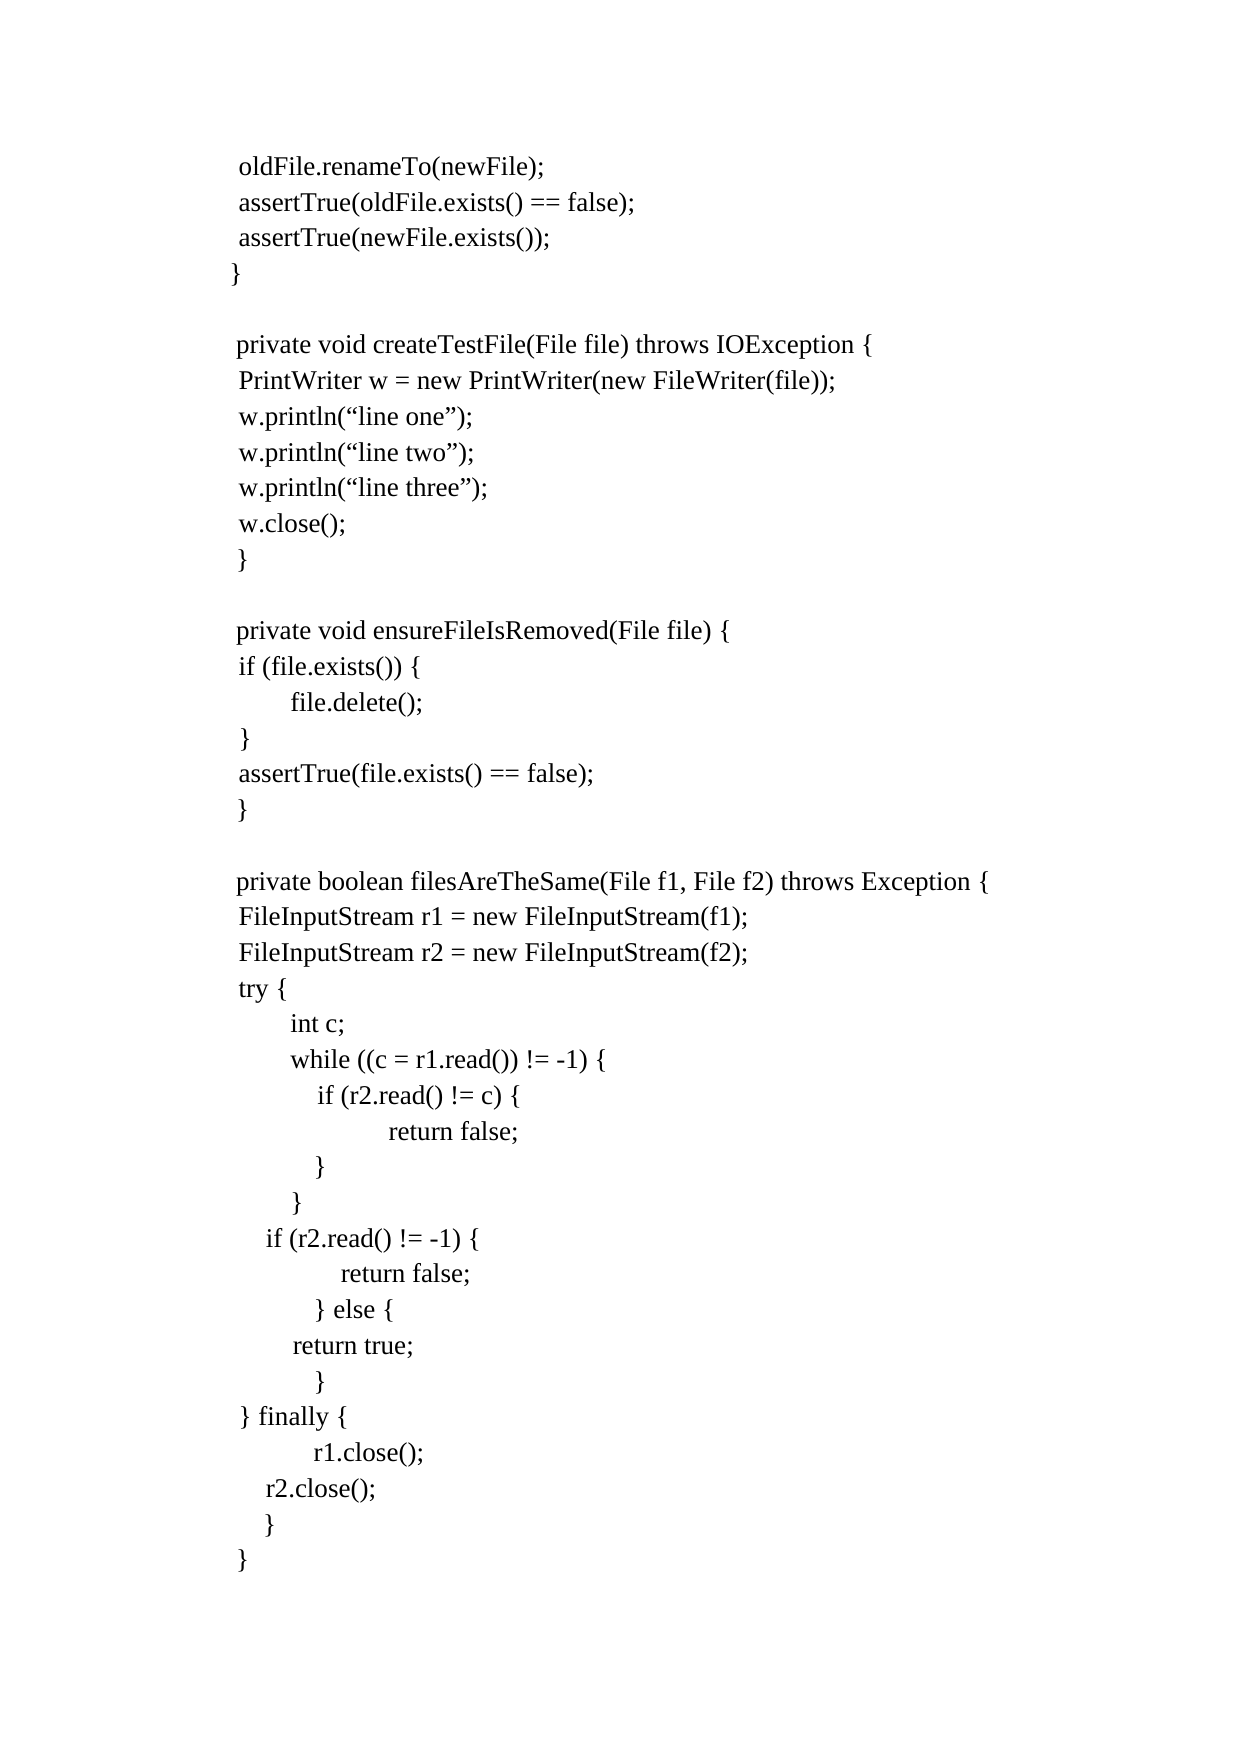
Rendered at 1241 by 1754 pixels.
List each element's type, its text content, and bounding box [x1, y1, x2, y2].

text FileInputStream r2 = new FileInputStream(f2); [150, 936, 1090, 967]
text assertTrue(oldFile.exists() == false); [150, 186, 1090, 217]
text private void createTestFile(File file) throws IOException { [150, 329, 1090, 360]
text r2.close(); [150, 1472, 1090, 1503]
text if (r2.read() != -1) { [150, 1222, 1090, 1253]
text oldFile.renameTo(newFile); [150, 150, 1090, 181]
text } [150, 793, 1090, 824]
text try { [150, 972, 1090, 1003]
text } [150, 1186, 1090, 1217]
text } else { [150, 1293, 1090, 1324]
text private void ensureFileIsRemoved(File file) { [150, 614, 1090, 646]
text } [150, 1508, 1090, 1539]
text if (file.exists()) { [150, 650, 1090, 681]
text assertTrue(file.exists() == false); [150, 757, 1090, 788]
text FileInputStream r1 = new FileInputStream(f1); [150, 900, 1090, 931]
text w.println(“line three”); [150, 472, 1090, 503]
text return false; [150, 1115, 1090, 1146]
text } [150, 1365, 1090, 1396]
text private boolean filesAreTheSame(File f1, File f2) throws Exception { [150, 864, 1090, 896]
text w.println(“line one”); [150, 400, 1090, 431]
text } finally { [150, 1401, 1090, 1432]
text file.delete(); [150, 686, 1090, 717]
text return true; [150, 1329, 1090, 1360]
text int c; [150, 1007, 1090, 1039]
text if (r2.read() != c) { [150, 1079, 1090, 1110]
text } [150, 1150, 1090, 1182]
text PrintWriter w = new PrintWriter(new FileWriter(file)); [150, 364, 1090, 396]
text w.println(“line two”); [150, 436, 1090, 467]
text } [150, 1543, 1090, 1574]
text r1.close(); [150, 1436, 1090, 1467]
text } [150, 543, 1090, 574]
text } [150, 257, 1090, 288]
text return false; [150, 1258, 1090, 1289]
text } [150, 722, 1090, 753]
text w.close(); [150, 507, 1090, 538]
text assertTrue(newFile.exists()); [150, 221, 1090, 253]
text while ((c = r1.read()) != -1) { [150, 1043, 1090, 1074]
